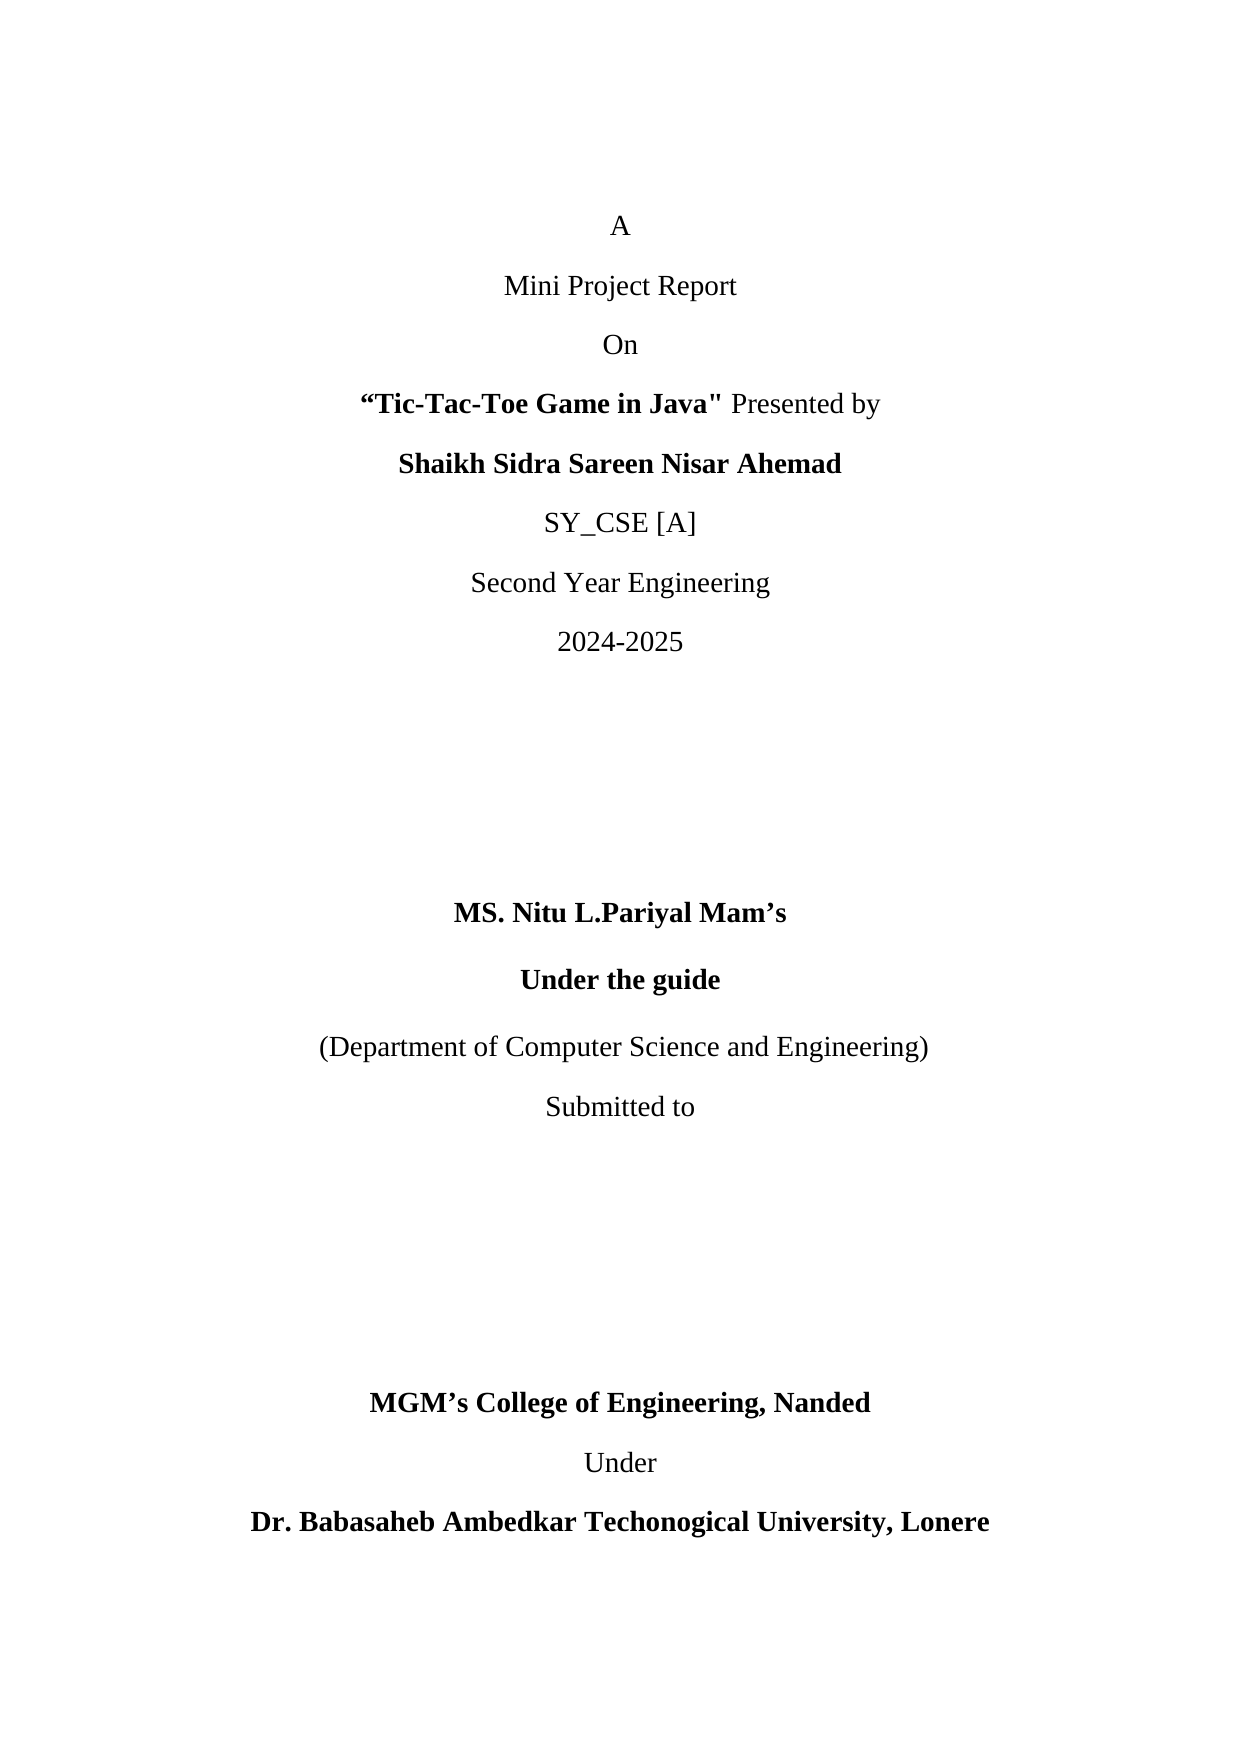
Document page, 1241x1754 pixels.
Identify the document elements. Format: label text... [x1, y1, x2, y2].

text (Department of Computer Science and Engineering) [150, 1029, 1090, 1063]
text “Tic-Tac-Toe Game in Java" Presented by [150, 387, 1090, 420]
text SY_CSE [A] [150, 505, 1090, 539]
text A [150, 208, 1090, 242]
text Shaikh Sidra Sareen Nisar Ahemad [150, 446, 1090, 479]
text Second Year Engineering [150, 565, 1090, 598]
text On [150, 327, 1090, 361]
text Submitted to [150, 1089, 1090, 1122]
text Mini Project Report [150, 268, 1090, 301]
text MS. Nitu L.Pariyal Mam’s [150, 895, 1090, 929]
text Under [150, 1445, 1090, 1478]
text Under the guide [150, 962, 1090, 996]
text 2024-2025 [150, 624, 1090, 658]
text MGM’s College of Engineering, Nanded [150, 1386, 1090, 1419]
text Dr. Babasaheb Ambedkar Techonogical University, Lonere [150, 1504, 1090, 1538]
